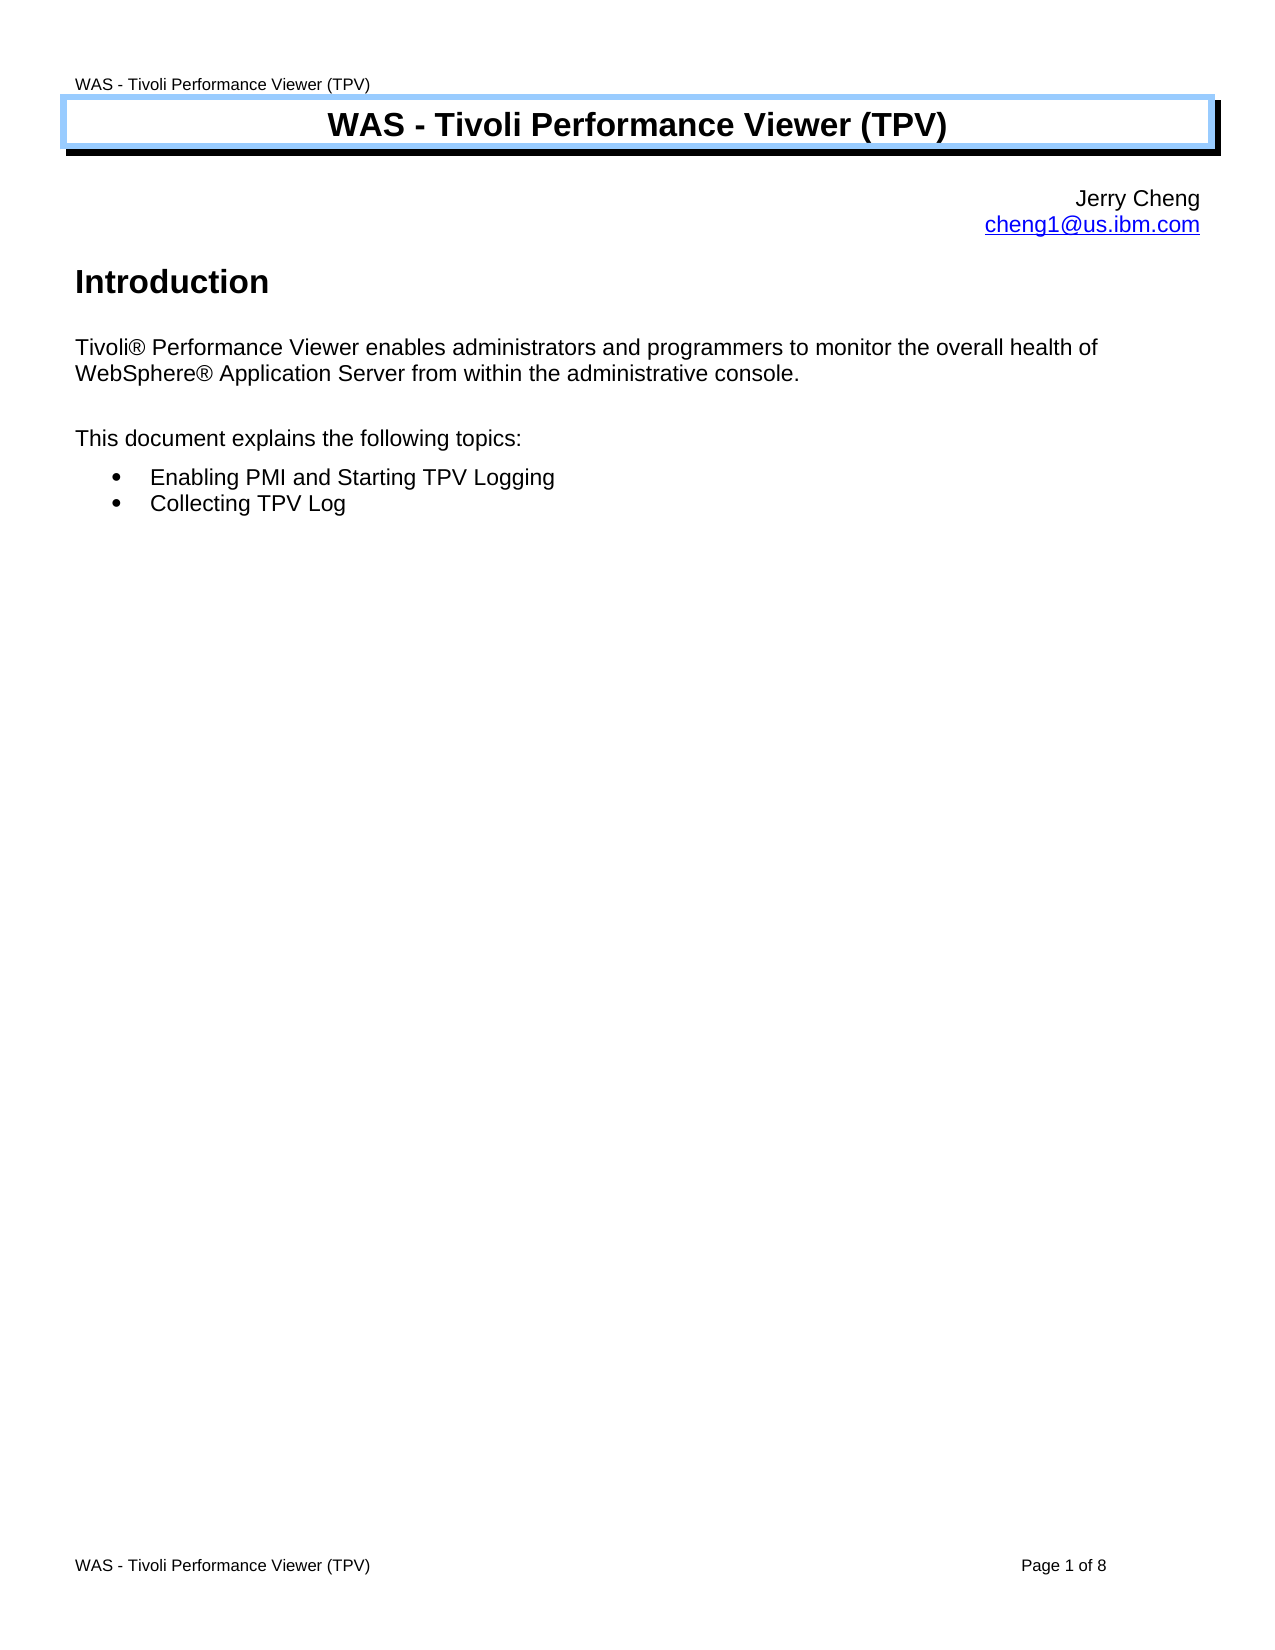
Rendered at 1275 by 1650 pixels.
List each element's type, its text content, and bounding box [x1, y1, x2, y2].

title WAS - Tivoli Performance Viewer (TPV) [67, 100, 1208, 143]
list Enabling PMI and Starting TPV Logging [112, 464, 1200, 490]
text Jerry Cheng [75, 185, 1200, 211]
text cheng1@us.ibm.com [75, 211, 1200, 237]
subtitle Introduction [75, 262, 1200, 301]
text Tivoli® Performance Viewer enables administrators and programmers to monitor the overall health of WebSphere® Application Server from within the administrative console. [75, 333, 1200, 386]
list Collecting TPV Log [112, 490, 1200, 517]
text This document explains the following topics: [75, 425, 1200, 451]
